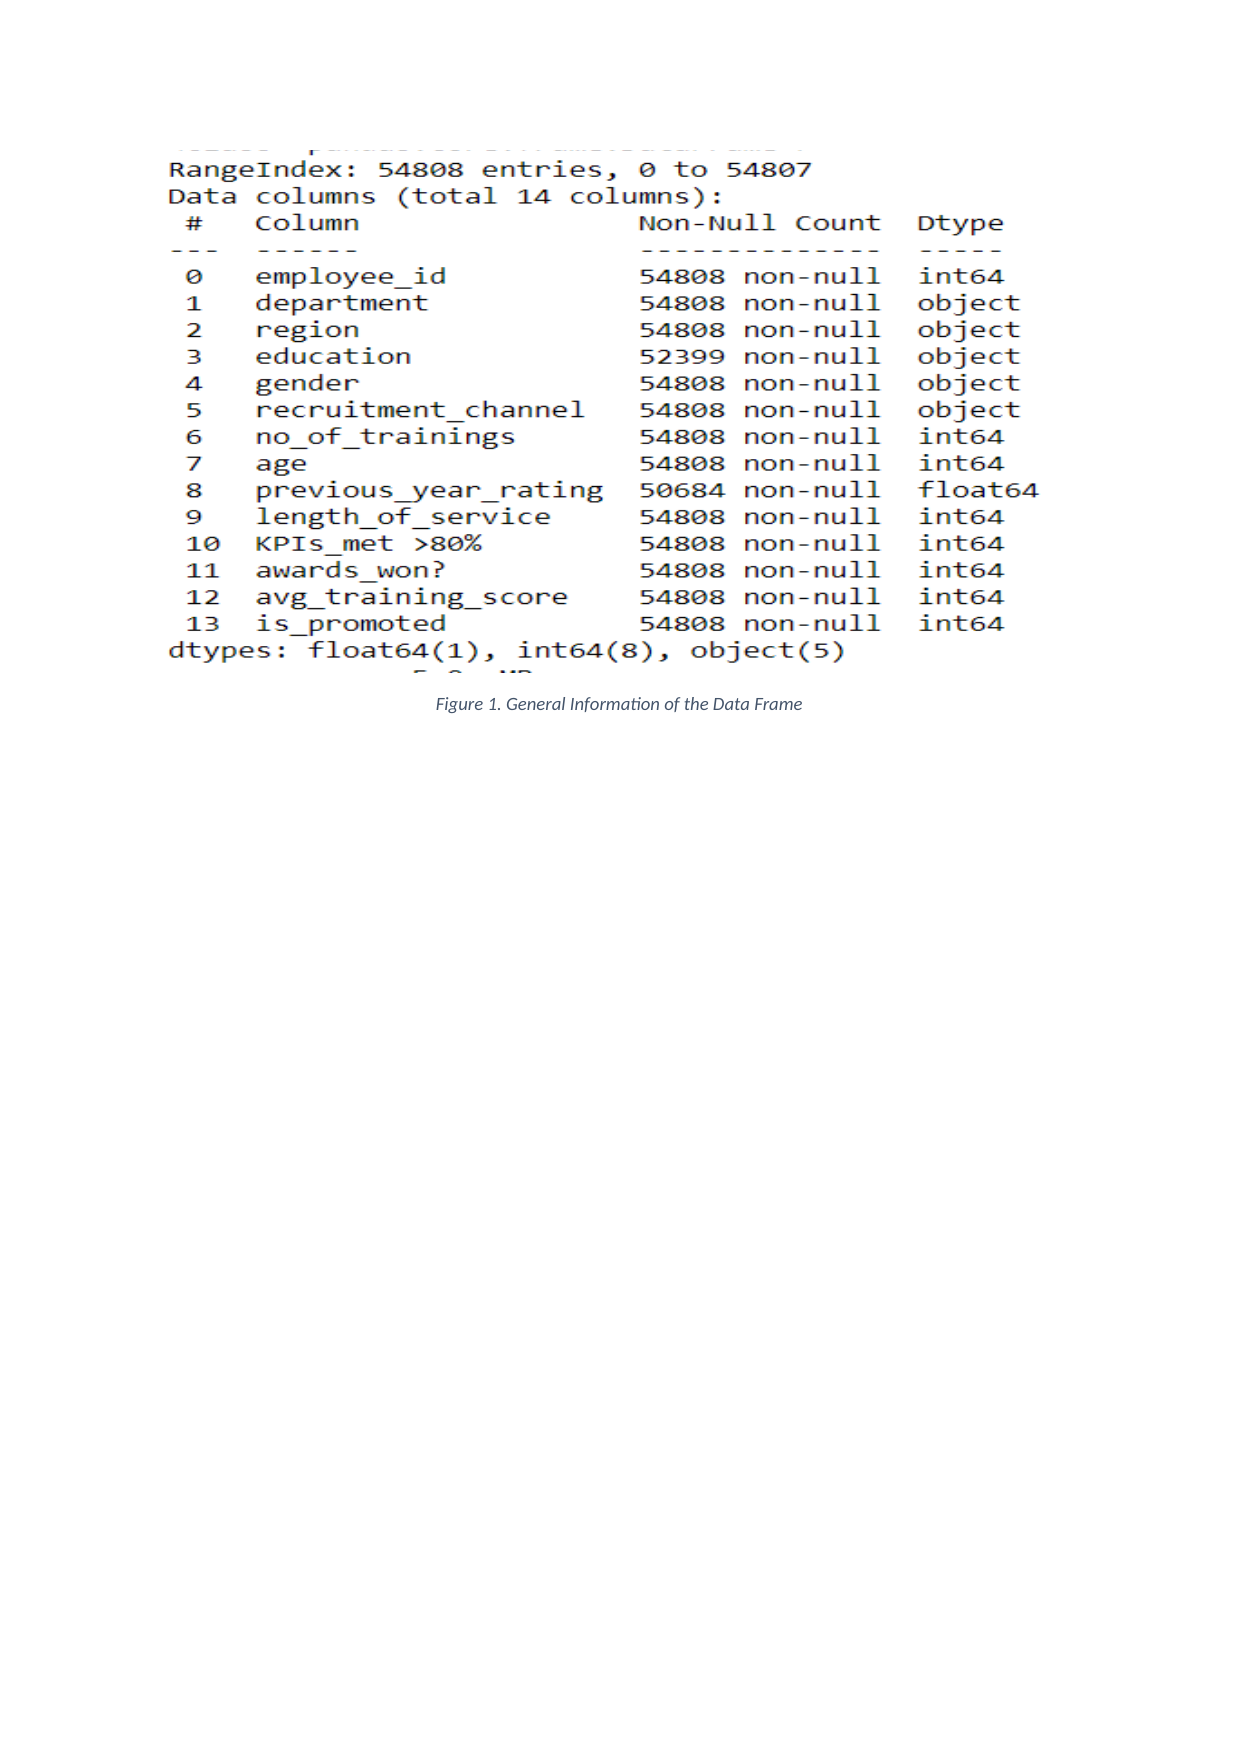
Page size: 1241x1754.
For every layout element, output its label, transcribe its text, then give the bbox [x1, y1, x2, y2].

picture [161, 150, 1079, 673]
